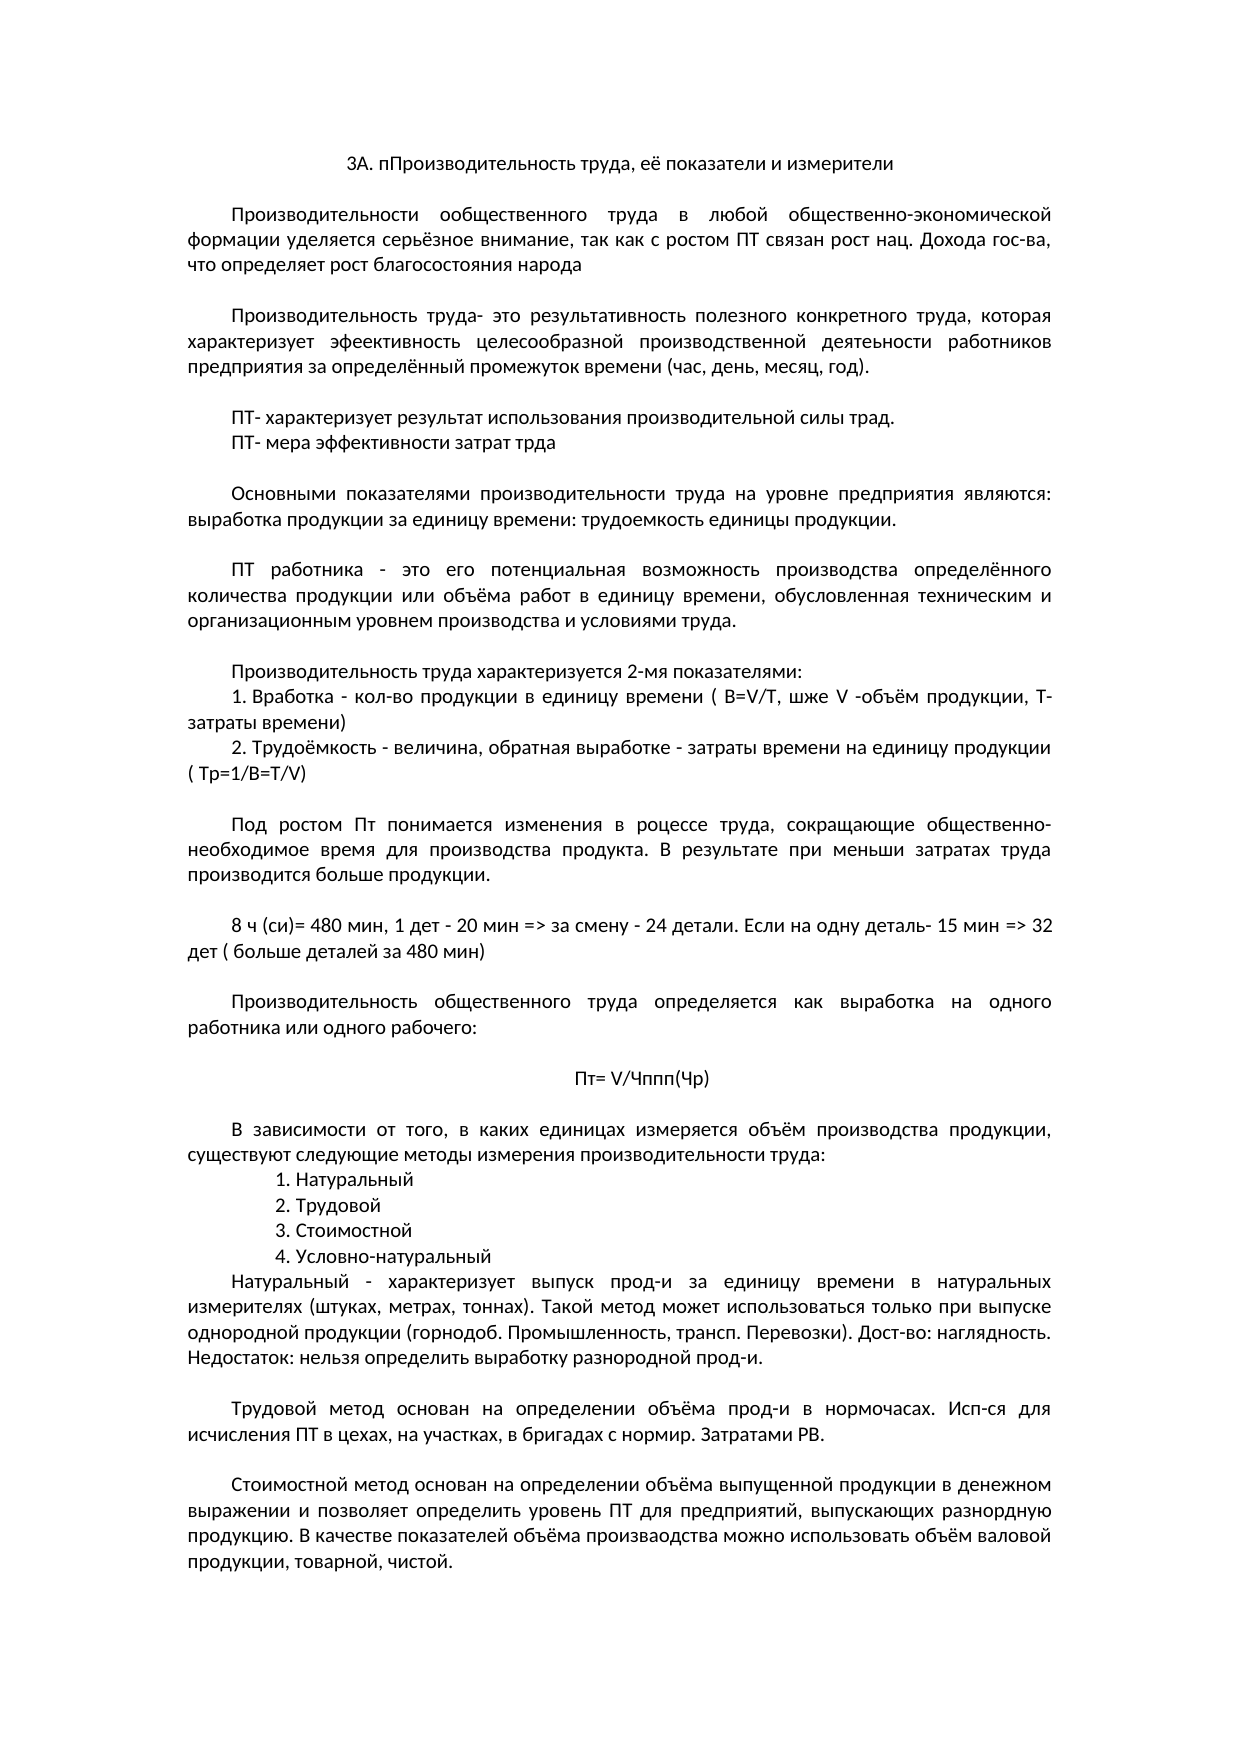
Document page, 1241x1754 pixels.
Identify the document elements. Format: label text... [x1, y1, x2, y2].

list Под ростом Пт понимается изменения в роцессе труда, сокращающие общественно- необходимое время для производства продукта. В результате при меньши затратах труда производится больше продукции. [187, 811, 1053, 887]
list 3А. пПроизводительность труда, её показатели и измерители [187, 150, 1053, 175]
list ПТ- мера эффективности затрат трда [187, 429, 1053, 455]
list Основными показателями производительности труда на уровне предприятия являются: выработка продукции за единицу времени: трудоемкость единицы продукции. [187, 480, 1053, 531]
list Условно-натуральный [231, 1243, 1053, 1268]
list Стоимостной метод основан на определении объёма выпущенной продукции в денежном выражении и позволяет определить уровень ПТ для предприятий, выпускающих разнордную продукцию. В качестве показателей объёма произваодства можно использовать объём валовой продукции, товарной, чистой. [187, 1472, 1053, 1573]
list Производительность труда характеризуется 2-мя показателями: [187, 658, 1053, 684]
list 8 ч (си)= 480 мин, 1 дет - 20 мин => за смену - 24 детали. Если на одну деталь- 15 мин => 32 дет ( больше деталей за 480 мин) [187, 912, 1053, 963]
list В зависимости от того, в каких единицах измеряется объём производства продукции, существуют следующие методы измерения производительности труда: [187, 1116, 1053, 1167]
list Пт= V/Чппп(Чр) [187, 1065, 1053, 1090]
list Трудовой метод основан на определении объёма прод-и в нормочасах. Исп-ся для исчисления ПТ в цехах, на участках, в бригадах с нормир. Затратами РВ. [187, 1395, 1053, 1446]
list Трудоёмкость - величина, обратная выработке - затраты времени на единицу продукции ( Tp=1/B=T/V) [187, 734, 1053, 785]
list Вработка - кол-во продукции в единицу времени ( В=V/T, шже V -объём продукции, Т- затраты времени) [187, 684, 1053, 734]
list Натуральный [231, 1167, 1053, 1192]
list Производительность труда- это результативность полезного конкретного труда, которая характеризует эфеективность целесообразной производственной деятеьности работников предприятия за определённый промежуток времени (час, день, месяц, год). [187, 302, 1053, 379]
list ПТ работника - это его потенциальная возможность производства определённого количества продукции или объёма работ в единицу времени, обусловленная техническим и организационным уровнем производства и условиями труда. [187, 557, 1053, 633]
list Производительность общественного труда определяется как выработка на одного работника или одного рабочего: [187, 989, 1053, 1039]
list ПТ- характеризует результат использования производительной силы трад. [187, 404, 1053, 429]
list Трудовой [231, 1192, 1053, 1217]
list Натуральный - характеризует выпуск прод-и за единицу времени в натуральных измерителях (штуках, метрах, тоннах). Такой метод может использоваться только при выпуске однородной продукции (горнодоб. Промышленность, трансп. Перевозки). Дост-во: наглядность. Недостаток: нельзя определить выработку разнородной прод-и. [187, 1268, 1053, 1370]
list Производительности ообщественного труда в любой общественно-экономической формации уделяется серьёзное внимание, так как с ростом ПТ связан рост нац. Дохода гос-ва, что определяет рост благосостояния народа [187, 201, 1053, 277]
list Стоимостной [231, 1217, 1053, 1243]
